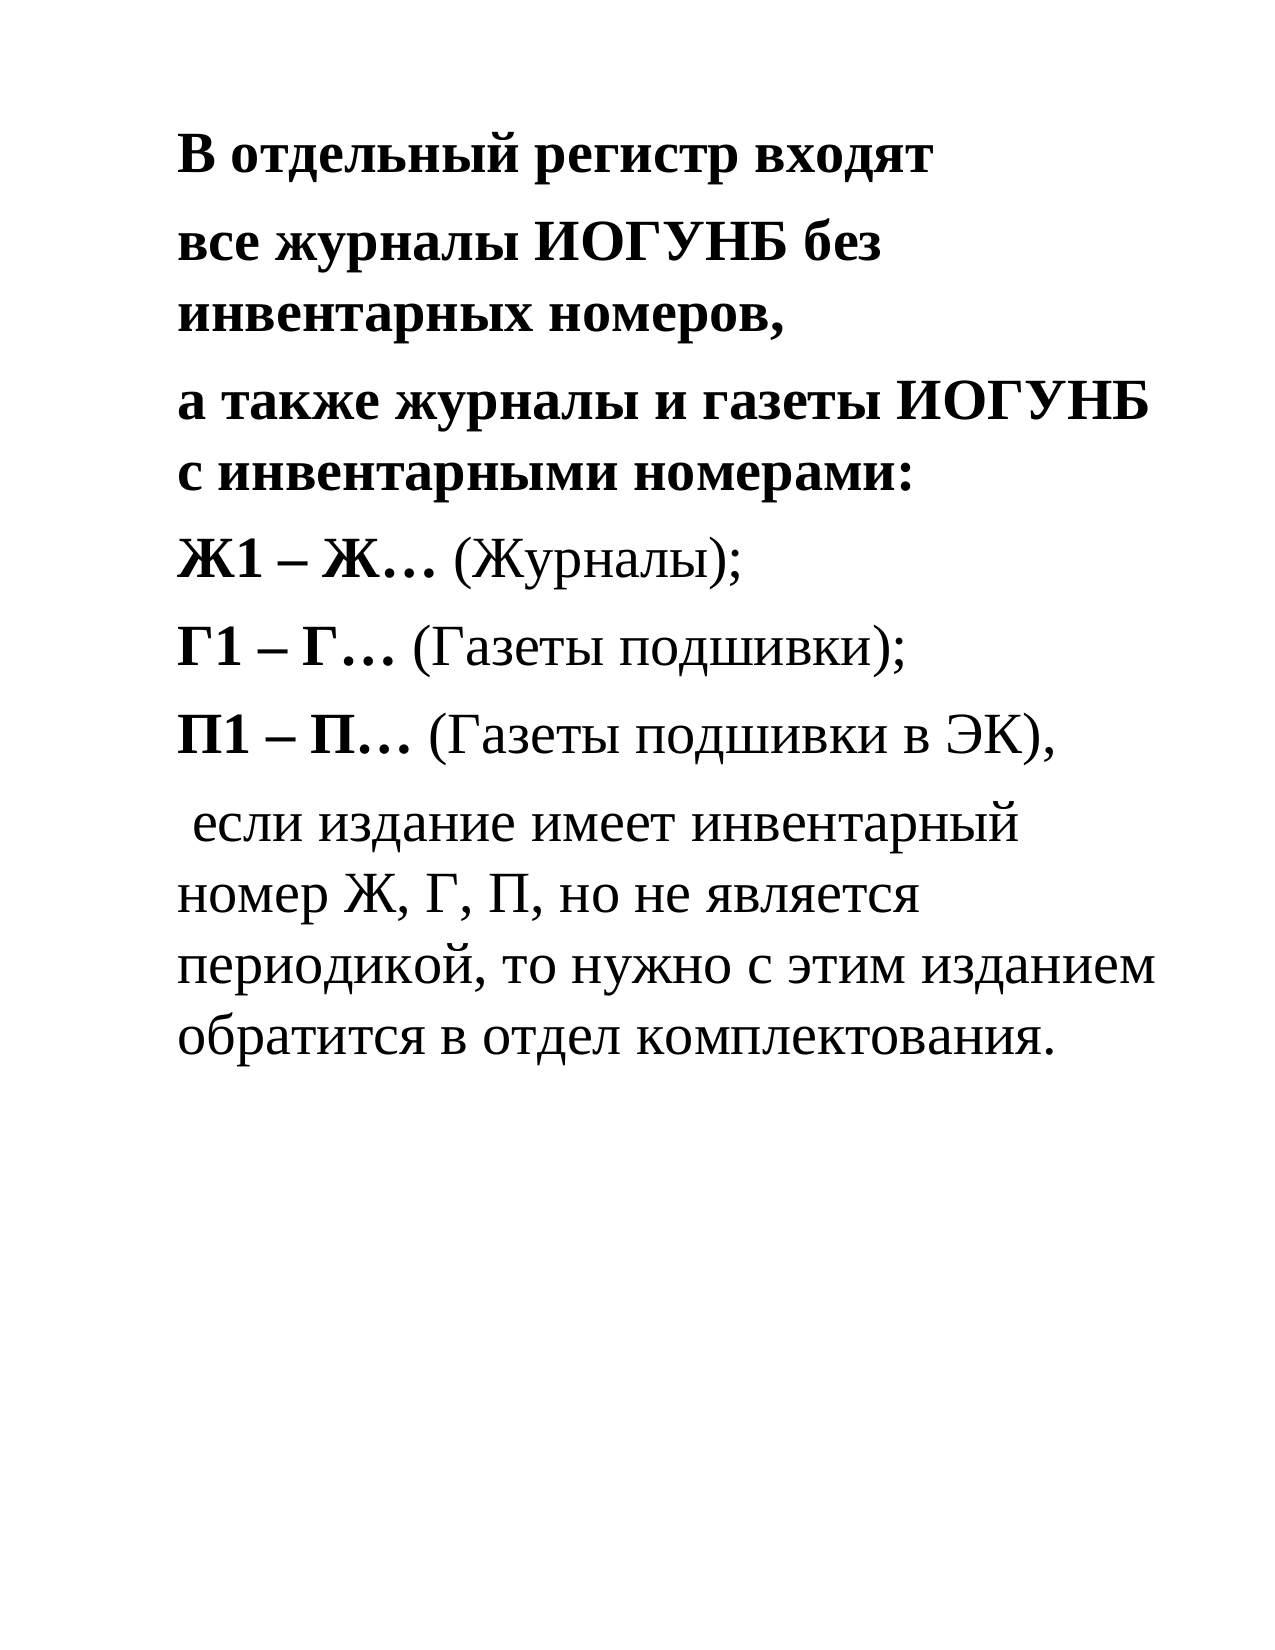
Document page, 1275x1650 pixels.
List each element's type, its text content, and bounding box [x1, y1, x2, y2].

text Г1 – Г… (Газеты подшивки); [177, 611, 1186, 678]
text П1 – П… (Газеты подшивки в ЭК), [177, 699, 1186, 766]
text все журналы ИОГУНБ без инвентарных номеров, [177, 206, 1186, 344]
text если издание имеет инвентарный номер Ж, Г, П, но не является периодикой, то нужно с этим изданием обратится в отдел комплектования. [177, 786, 1186, 1067]
text В отдельный регистр входят [177, 118, 1186, 185]
text а также журналы и газеты ИОГУНБ с инвентарными номерами: [177, 364, 1186, 503]
text Ж1 – Ж… (Журналы); [177, 523, 1186, 590]
